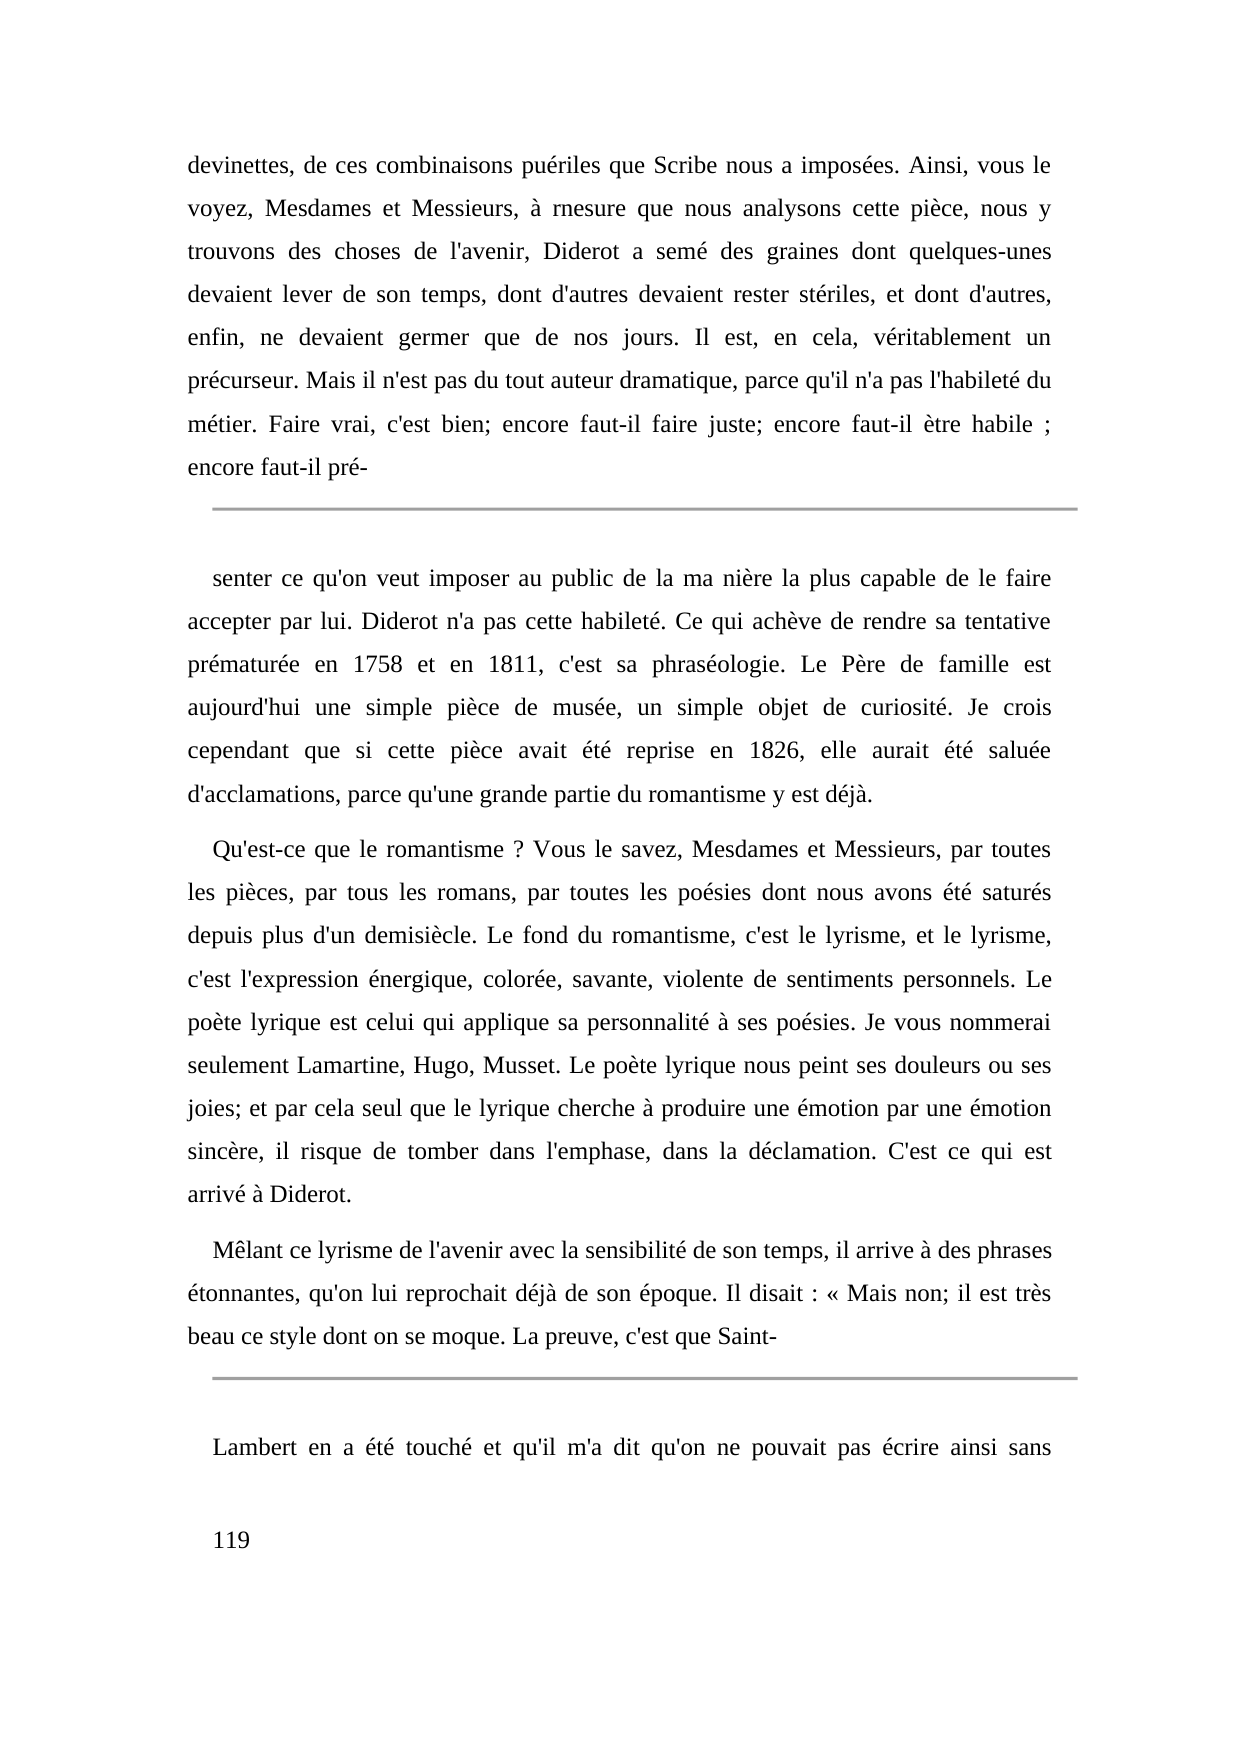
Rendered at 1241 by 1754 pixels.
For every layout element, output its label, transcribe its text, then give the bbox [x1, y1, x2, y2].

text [187, 150, 1053, 481]
text Qu'est-ce que le romantisme ? Vous le savez, Mesdames et Messieurs, par toutes les pièces, par tous les romans, par toutes les poésies dont nous avons été saturés depuis plus d'un demisiècle. Le fond du romantisme, c'est le lyrisme, et le lyrisme, c'est l'expression énergique, colorée, savante, violente de sentiments personnels. Le poète lyrique est celui qui applique sa personnalité à ses poésies. Je vous nommerai seulement Lamartine, Hugo, Musset. Le poète lyrique nous peint ses douleurs ou ses joies; et par cela seul que le lyrique cherche à produire une émotion par une émotion sincère, il risque de tomber dans l'emphase, dans la déclamation. C'est ce qui est arrivé à Diderot. [187, 834, 1053, 1208]
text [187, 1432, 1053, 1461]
text Mêlant ce lyrisme de l'avenir avec la sensibilité de son temps, il arrive à des phrases étonnantes, qu'on lui reprochait déjà de son époque. Il disait : « Mais non; il est très beau ce style dont on se moque. La preuve, c'est que Saint- [187, 1235, 1053, 1350]
text senter ce qu'on veut imposer au public de la ma nière la plus capable de le faire accepter par lui. Diderot n'a pas cette habileté. Ce qui achève de rendre sa tentative prématurée en 1758 et en 1811, c'est sa phraséologie. Le Père de famille est aujourd'hui une simple pièce de musée, un simple objet de curiosité. Je crois cependant que si cette pièce avait été reprise en 1826, elle aurait été saluée d'acclamations, parce qu'une grande partie du romantisme y est déjà. [187, 563, 1053, 807]
